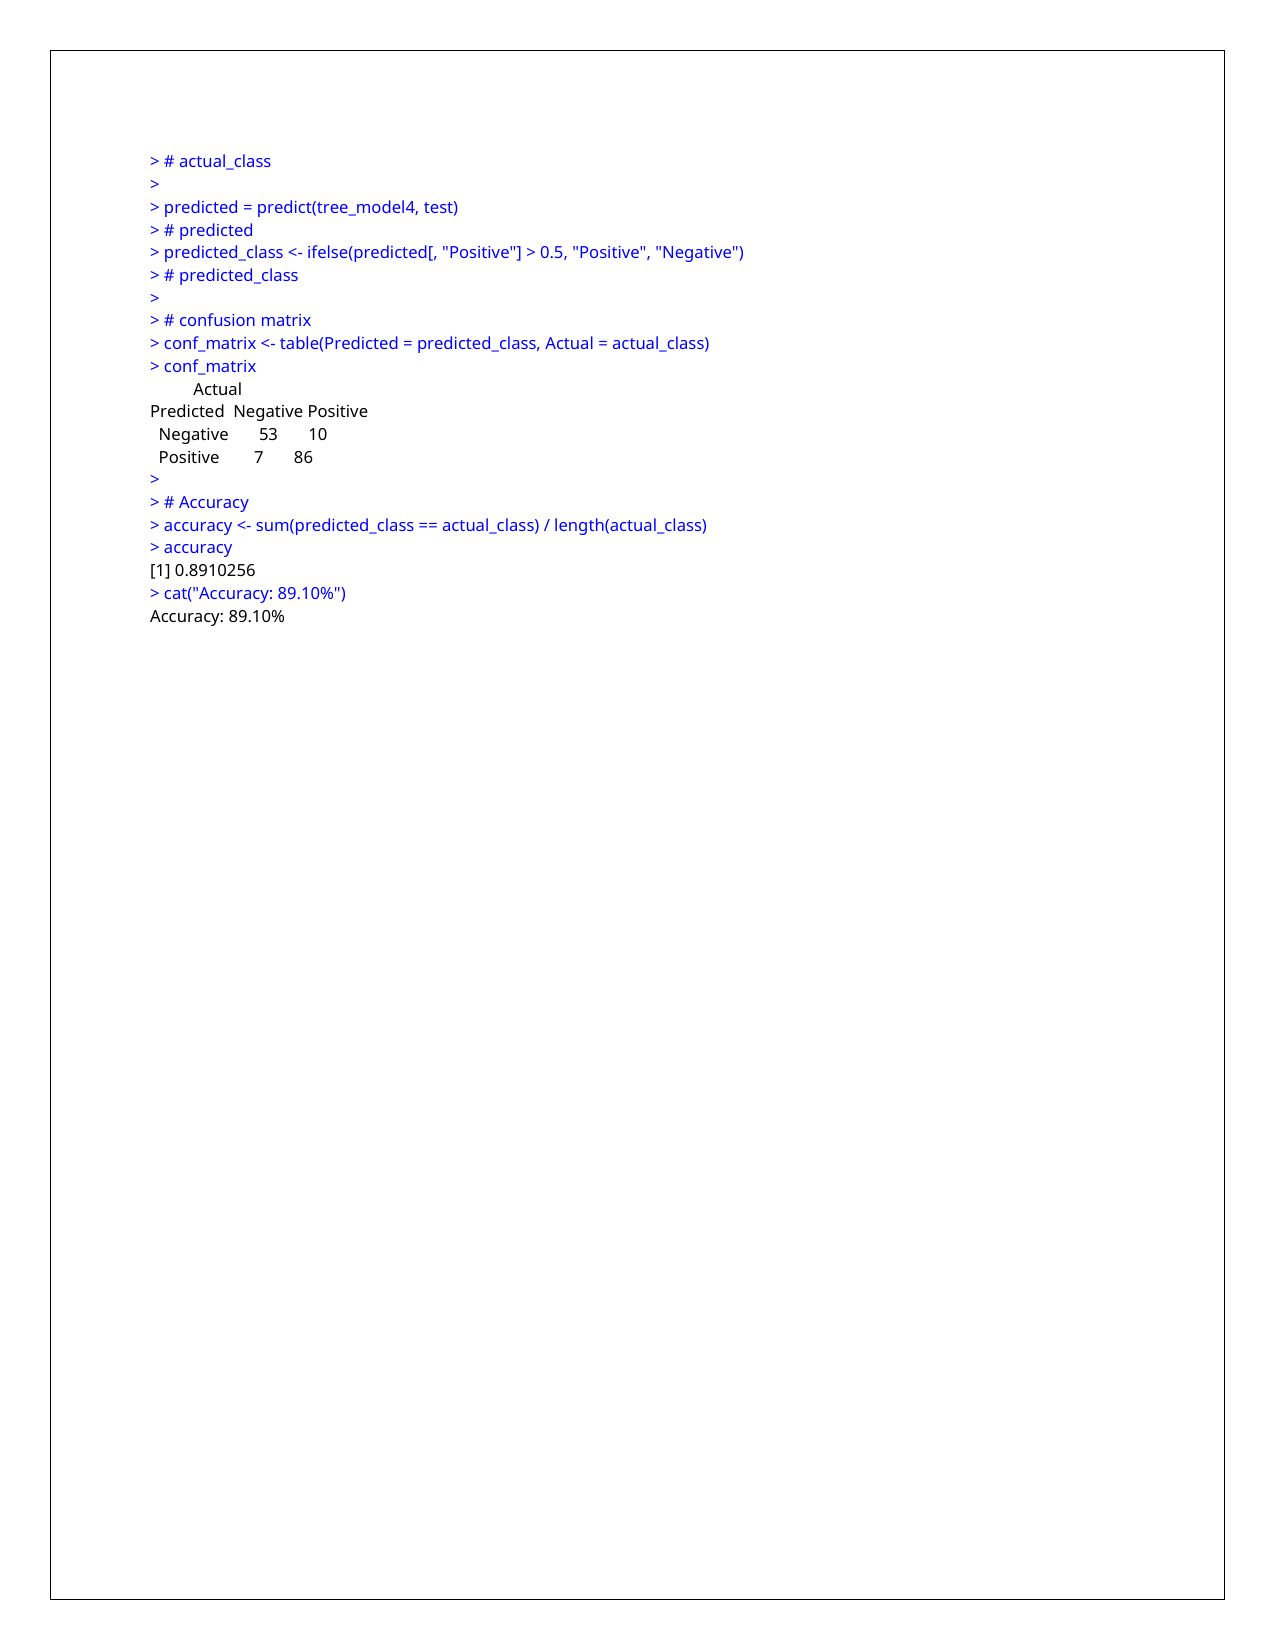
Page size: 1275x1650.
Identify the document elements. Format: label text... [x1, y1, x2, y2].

text Predicted Negative Positive [150, 400, 1125, 422]
text Accuracy: 89.10% [150, 604, 1125, 627]
text Actual [150, 377, 1125, 400]
text > # predicted_class [150, 263, 1125, 286]
text > predicted_class <- ifelse(predicted[, "Positive"] > 0.5, "Positive", "Negative") [150, 241, 1125, 263]
text > # predicted [150, 218, 1125, 241]
text > cat("Accuracy: 89.10%") [150, 581, 1125, 604]
text > conf_matrix [150, 354, 1125, 377]
text > # confusion matrix [150, 309, 1125, 332]
text > [150, 173, 1125, 195]
text > # Accuracy [150, 491, 1125, 513]
text [1] 0.8910256 [150, 559, 1125, 581]
text > predicted = predict(tree_model4, test) [150, 195, 1125, 218]
text > # actual_class [150, 150, 1125, 173]
text Positive 7 86 [150, 445, 1125, 468]
text > accuracy <- sum(predicted_class == actual_class) / length(actual_class) [150, 513, 1125, 536]
text > [150, 468, 1125, 491]
text > conf_matrix <- table(Predicted = predicted_class, Actual = actual_class) [150, 332, 1125, 354]
text > [150, 286, 1125, 309]
text Negative 53 10 [150, 422, 1125, 445]
text > accuracy [150, 536, 1125, 559]
